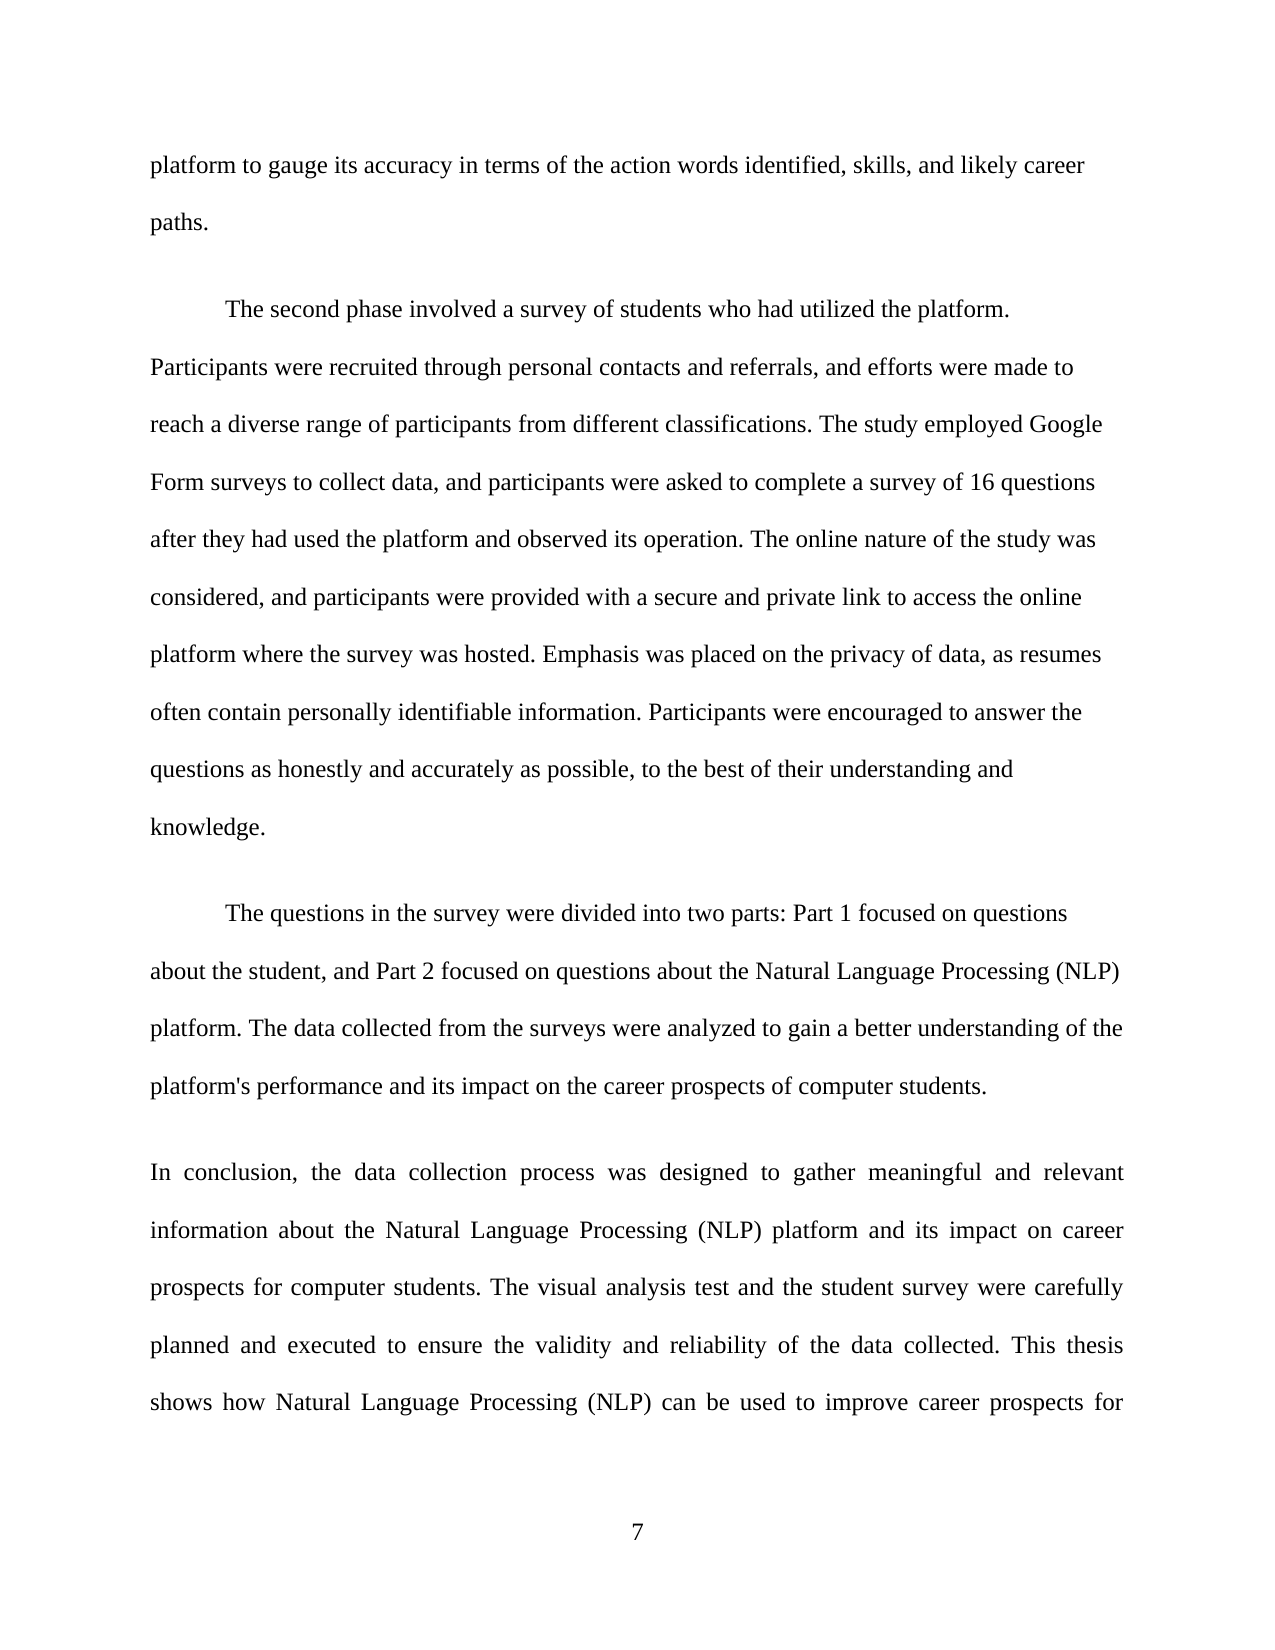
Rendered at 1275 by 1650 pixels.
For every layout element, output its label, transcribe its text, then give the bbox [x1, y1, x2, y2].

text The second phase involved a survey of students who had utilized the platform. Participants were recruited through personal contacts and referrals, and efforts were made to reach a diverse range of participants from different classifications. The study employed Google Form surveys to collect data, and participants were asked to complete a survey of 16 questions after they had used the platform and observed its operation. The online nature of the study was considered, and participants were provided with a secure and private link to access the online platform where the survey was hosted. Emphasis was placed on the privacy of data, as resumes often contain personally identifiable information. Participants were encouraged to answer the questions as honestly and accurately as possible, to the best of their understanding and knowledge. [150, 294, 1125, 840]
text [150, 1157, 1125, 1416]
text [150, 150, 1125, 236]
text The questions in the survey were divided into two parts: Part 1 focused on questions about the student, and Part 2 focused on questions about the Natural Language Processing (NLP) platform. The data collected from the surveys were analyzed to gain a better understanding of the platform's performance and its impact on the career prospects of computer students. [150, 898, 1125, 1099]
